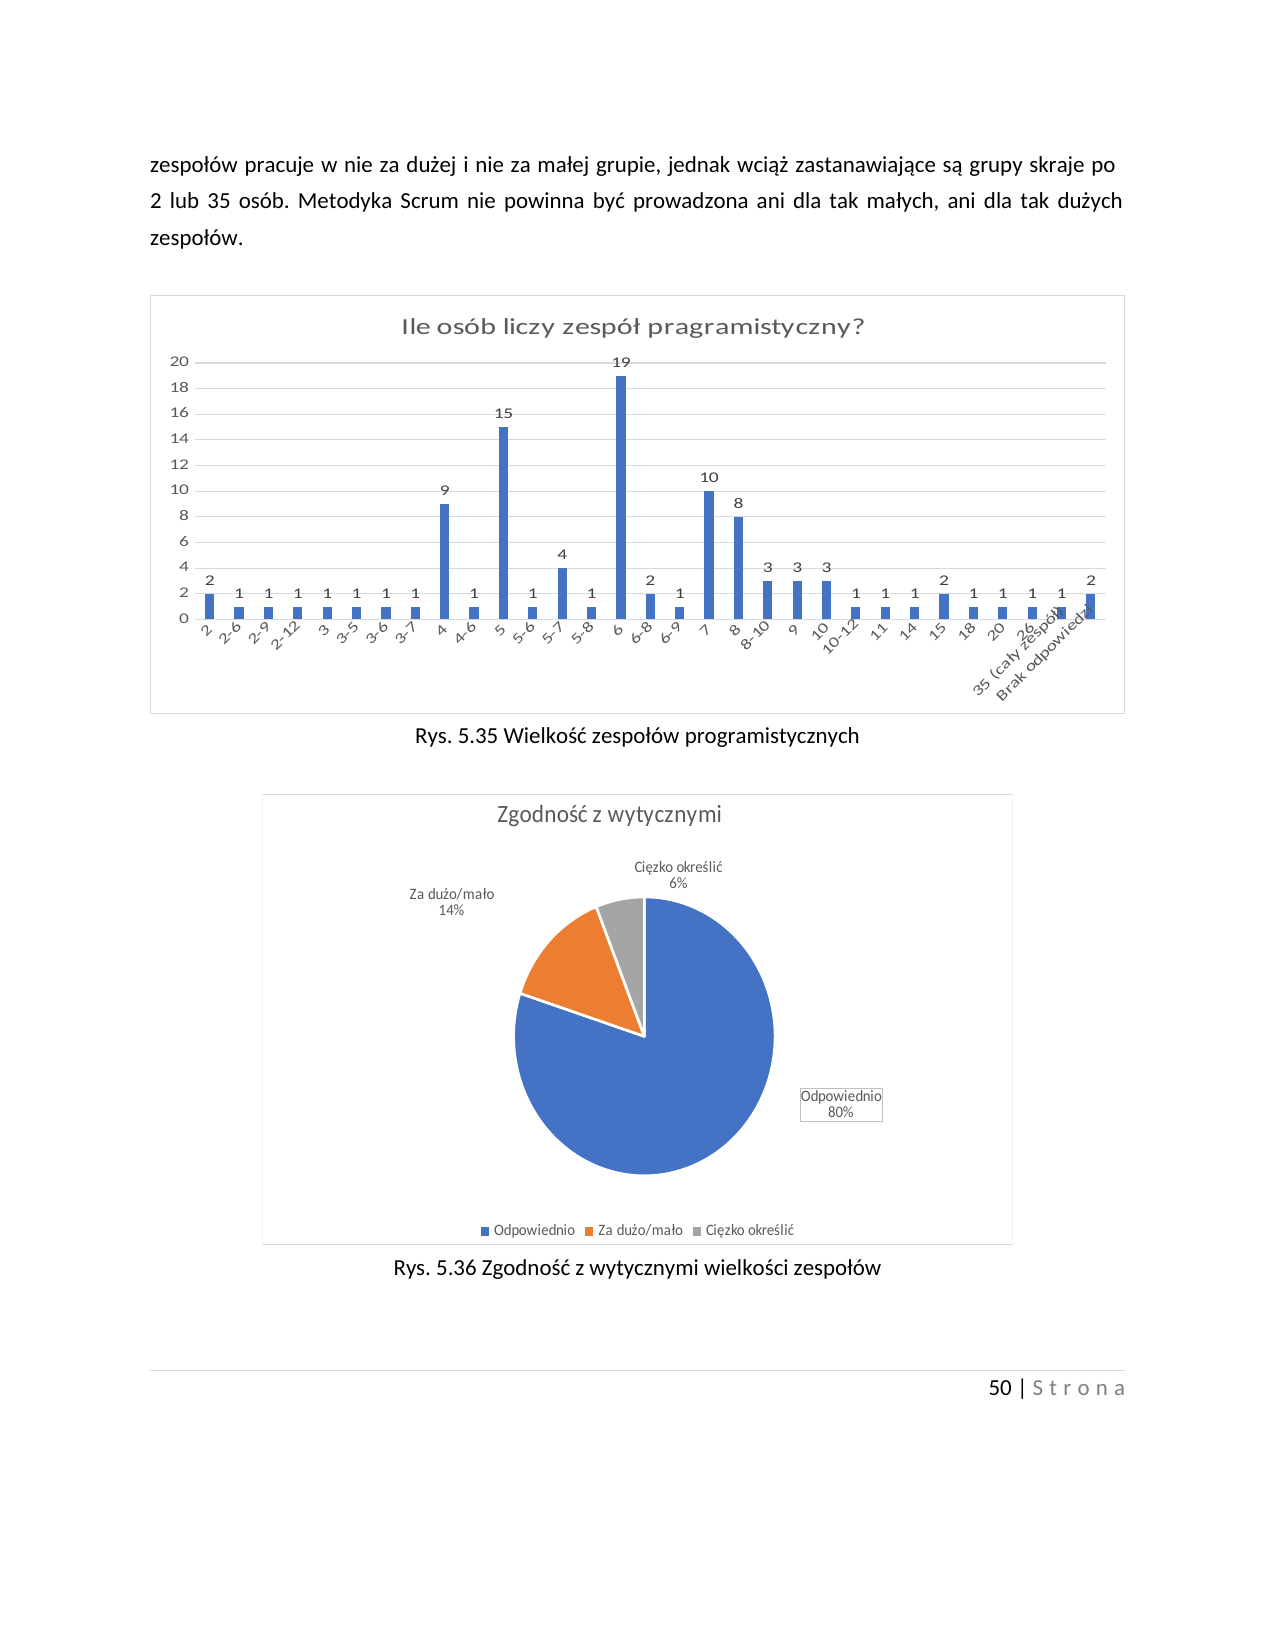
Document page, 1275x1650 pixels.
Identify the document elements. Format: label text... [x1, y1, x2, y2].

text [150, 150, 1125, 251]
text Rys. 5.36 Zgodność z wytycznymi wielkości zespołów [150, 1253, 1125, 1281]
text Rys. 5.35 Wielkość zespołów programistycznych [150, 722, 1125, 749]
